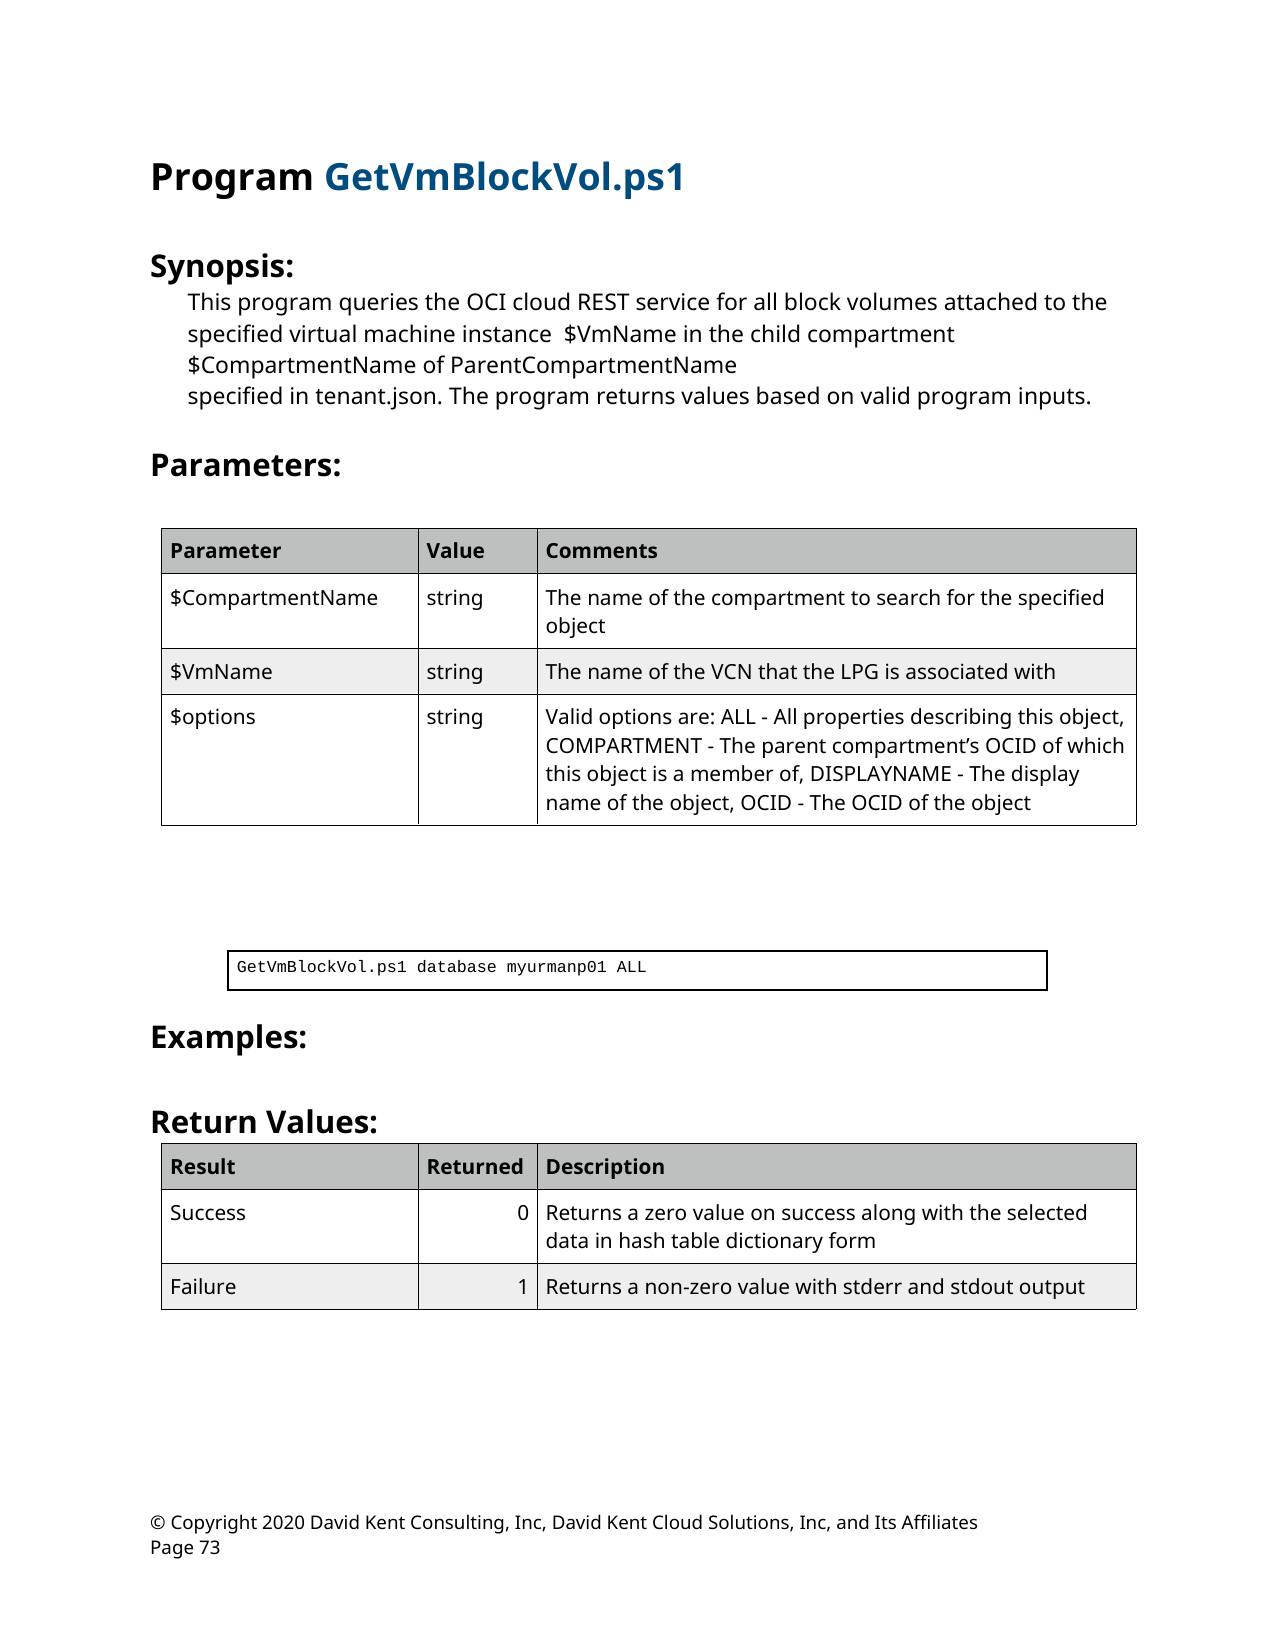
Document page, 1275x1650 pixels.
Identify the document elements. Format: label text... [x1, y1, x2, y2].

text Examples: [150, 910, 1125, 1058]
table_cell Returns a zero value on success along with the selected data in hash table dictionary form [538, 1190, 1136, 1263]
table_header Description [538, 1144, 1136, 1189]
table_header Value [419, 529, 537, 573]
table_cell Returns a non-zero value with stderr and stdout output [538, 1264, 1136, 1309]
table_cell string [419, 649, 537, 693]
text Return Values: [150, 1101, 1125, 1143]
table_cell 0 [419, 1190, 537, 1263]
table_cell string [419, 695, 537, 824]
table_cell 1 [419, 1264, 537, 1309]
text specified in tenant.json. The program returns values based on valid program inputs. [187, 380, 1125, 411]
table_cell Success [162, 1190, 418, 1263]
text Synopsis: [150, 244, 1125, 286]
table_cell $options [162, 695, 418, 824]
table_header Returned [419, 1144, 537, 1189]
table_cell Valid options are: ALL - All properties describing this object, COMPARTMENT - The parent compartment’s OCID of which this object is a member of, DISPLAYNAME - The display name of the object, OCID - The OCID of the object [538, 695, 1136, 824]
subtitle Program GetVmBlockVol.ps1 [150, 150, 1125, 201]
table_cell The name of the VCN that the LPG is associated with [538, 649, 1136, 693]
table_cell $VmName [162, 649, 418, 693]
table_header Parameter [162, 529, 418, 573]
table_cell Failure [162, 1264, 418, 1309]
table_header Result [162, 1144, 418, 1189]
text Parameters: [150, 442, 1125, 485]
table_cell $CompartmentName [162, 574, 418, 648]
text This program queries the OCI cloud REST service for all block volumes attached to the specified virtual machine instance $VmName in the child compartment $CompartmentName of ParentCompartmentName [187, 286, 1125, 380]
table_cell The name of the compartment to search for the specified object [538, 574, 1136, 648]
table_cell string [419, 574, 537, 648]
table_header Comments [538, 529, 1136, 573]
